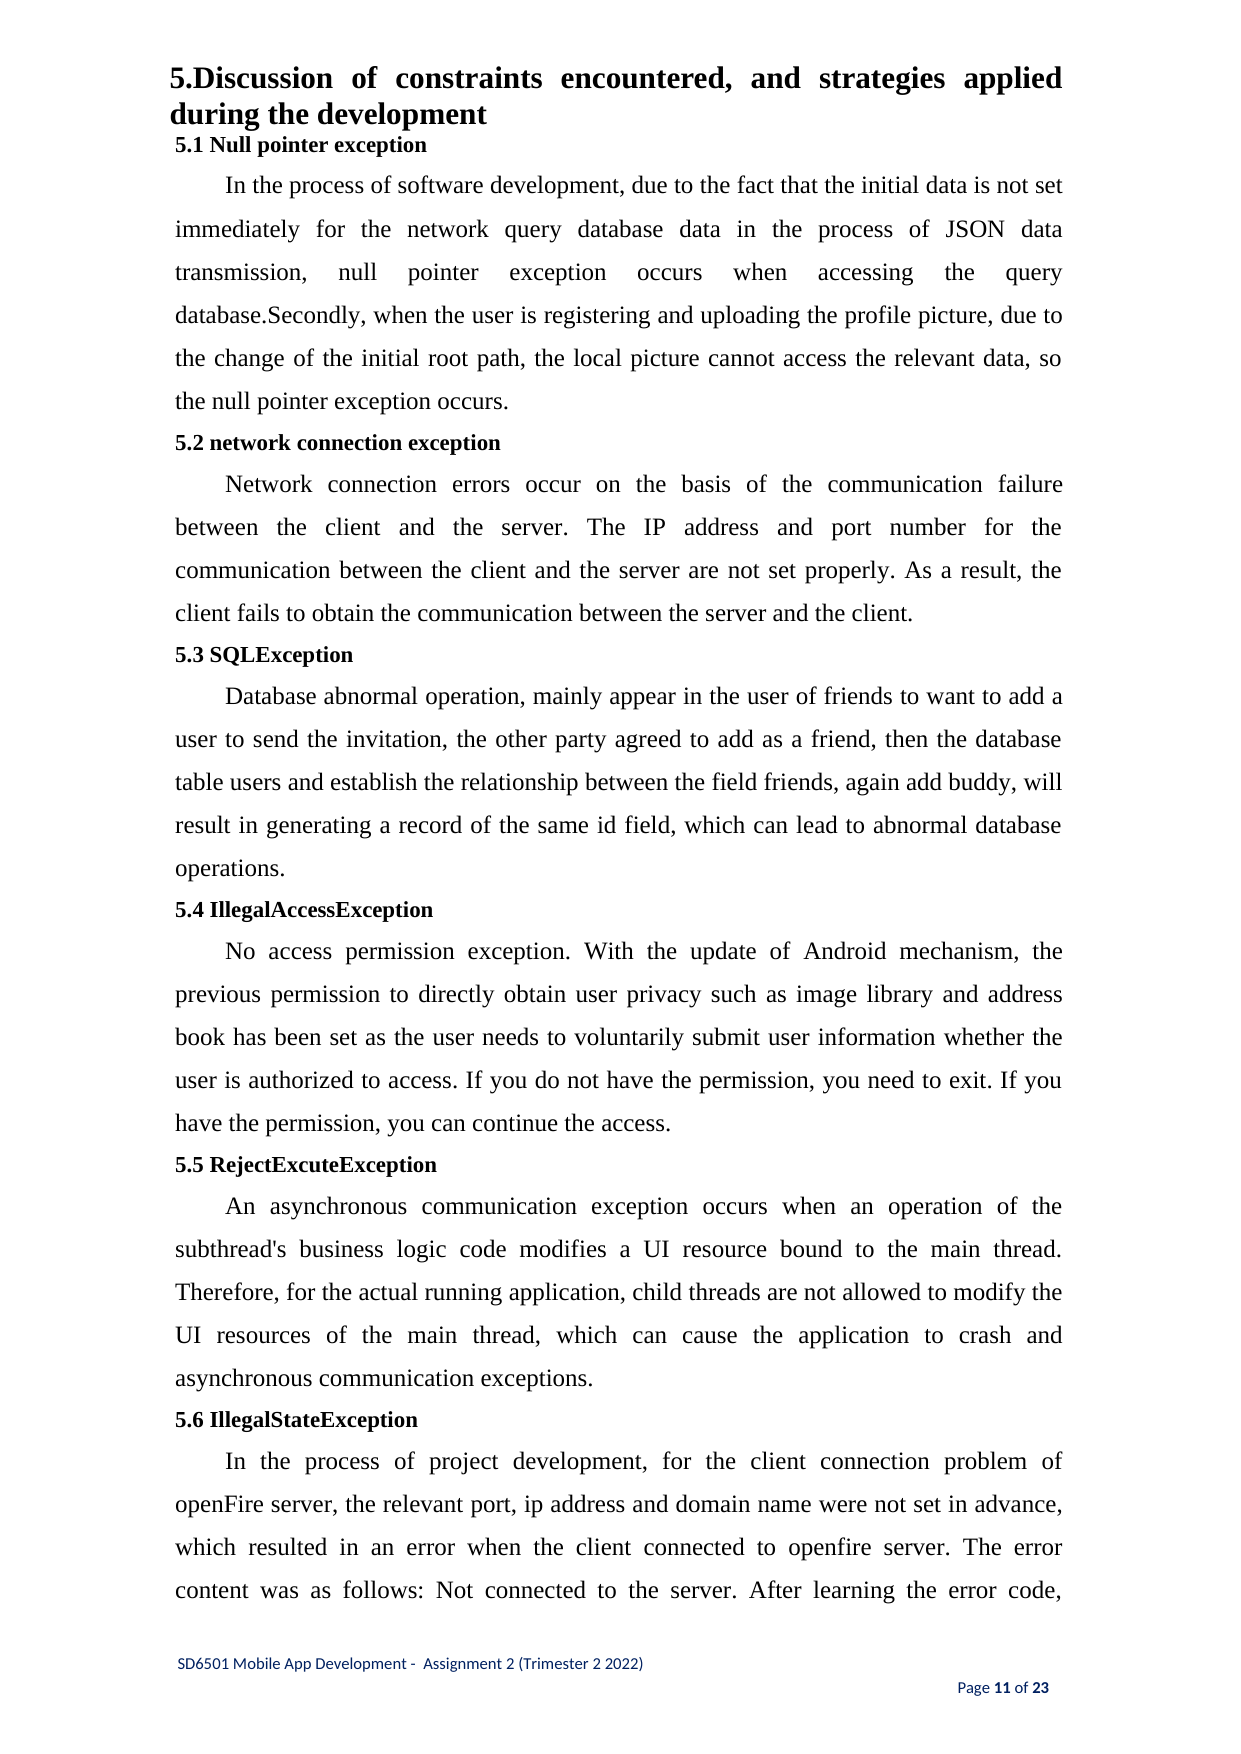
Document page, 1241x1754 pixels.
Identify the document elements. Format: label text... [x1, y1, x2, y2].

text An asynchronous communication exception occurs when an operation of the subthread's business logic code modifies a UI resource bound to the main thread. Therefore, for the actual running application, child threads are not allowed to modify the UI resources of the main thread, which can cause the application to crash and asynchronous communication exceptions. [175, 1191, 1063, 1392]
text In the process of software development, due to the fact that the initial data is not set immediately for the network query database data in the process of JSON data transmission, null pointer exception occurs when accessing the query database.Secondly, when the user is registering and uploading the profile picture, due to the change of the initial root path, the local picture cannot access the relevant data, so the null pointer exception occurs. [175, 171, 1063, 415]
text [175, 1446, 1063, 1604]
list 5.6 IllegalStateException [175, 1407, 1063, 1433]
text Database abnormal operation, mainly appear in the user of friends to want to add a user to send the invitation, the other party agreed to add as a friend, then the database table users and establish the relationship between the field friends, again add buddy, will result in generating a record of the same id field, which can lead to abnormal database operations. [175, 681, 1063, 882]
text No access permission exception. With the update of Android mechanism, the previous permission to directly obtain user privacy such as image library and address book has been set as the user needs to voluntarily submit user information whether the user is authorized to access. If you do not have the permission, you need to exit. If you have the permission, you can continue the access. [175, 936, 1063, 1137]
list 5.2 network connection exception [175, 429, 1063, 456]
list 5.4 IllegalAccessException [175, 896, 1063, 923]
list 5.Discussion of constraints encountered, and strategies applied during the development [169, 59, 1063, 131]
list 5.3 SQLException [175, 641, 1063, 668]
list 5.5 RejectExcuteException [175, 1151, 1063, 1178]
text Network connection errors occur on the basis of the communication failure between the client and the server. The IP address and port number for the communication between the client and the server are not set properly. As a result, the client fails to obtain the communication between the server and the client. [175, 469, 1063, 627]
list 5.1 Null pointer exception [175, 131, 1063, 157]
